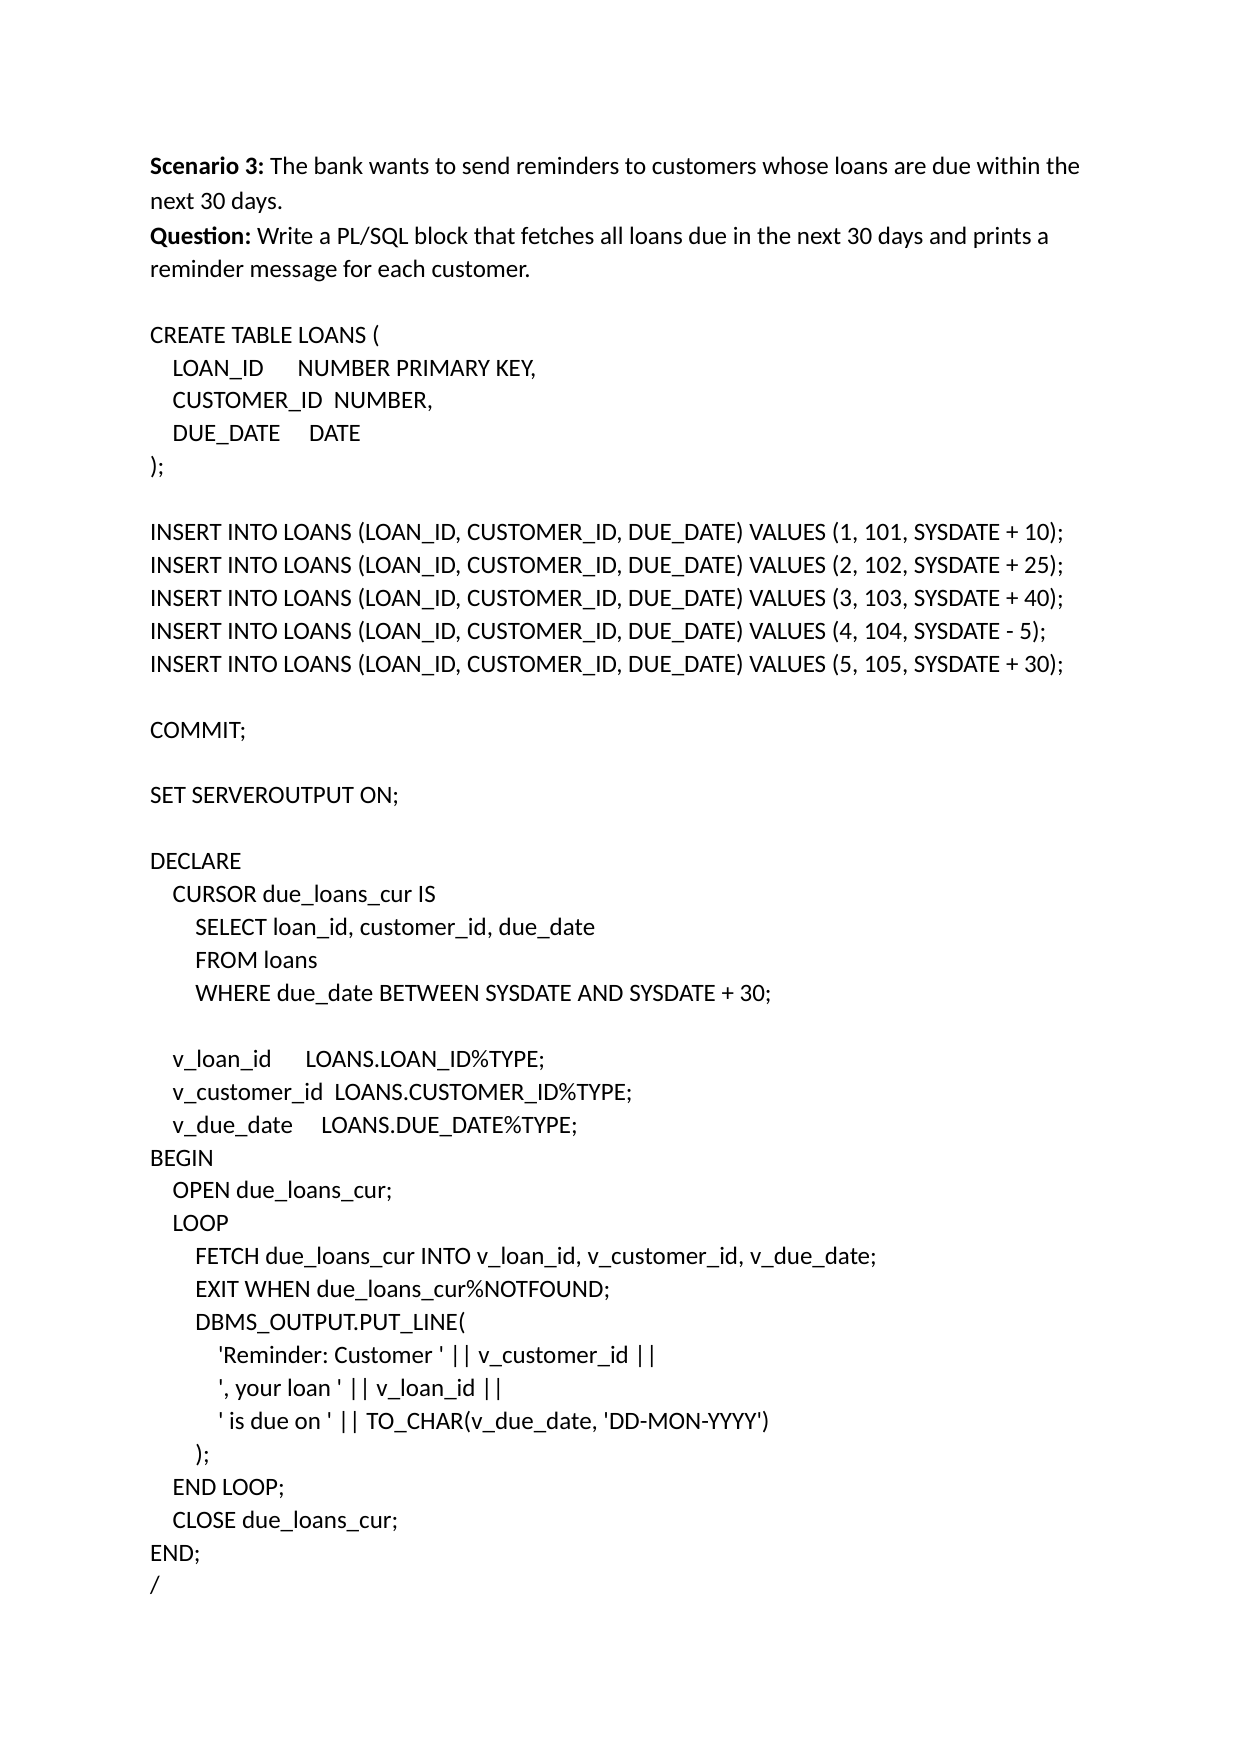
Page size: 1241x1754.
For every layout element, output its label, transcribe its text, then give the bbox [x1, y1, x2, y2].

text OPEN due_loans_cur; [150, 1174, 1090, 1205]
text END LOOP; [150, 1471, 1090, 1501]
text ' is due on ' || TO_CHAR(v_due_date, 'DD-MON-YYYY') [150, 1405, 1090, 1436]
text SELECT loan_id, customer_id, due_date [150, 911, 1090, 942]
text ', your loan ' || v_loan_id || [150, 1372, 1090, 1403]
text FETCH due_loans_cur INTO v_loan_id, v_customer_id, v_due_date; [150, 1240, 1090, 1271]
text CREATE TABLE LOANS ( [150, 319, 1090, 349]
text END; [150, 1537, 1090, 1567]
text BEGIN [150, 1142, 1090, 1172]
text DECLARE [150, 845, 1090, 876]
text CURSOR due_loans_cur IS [150, 878, 1090, 909]
text INSERT INTO LOANS (LOAN_ID, CUSTOMER_ID, DUE_DATE) VALUES (3, 103, SYSDATE + 40); [150, 582, 1090, 613]
text FROM loans [150, 944, 1090, 975]
text INSERT INTO LOANS (LOAN_ID, CUSTOMER_ID, DUE_DATE) VALUES (5, 105, SYSDATE + 30); [150, 648, 1090, 678]
text INSERT INTO LOANS (LOAN_ID, CUSTOMER_ID, DUE_DATE) VALUES (1, 101, SYSDATE + 10); [150, 516, 1090, 547]
text / [150, 1569, 1090, 1600]
text DBMS_OUTPUT.PUT_LINE( [150, 1306, 1090, 1337]
text Scenario 3: The bank wants to send reminders to customers whose loans are due within the next 30 days. [150, 150, 1090, 216]
text INSERT INTO LOANS (LOAN_ID, CUSTOMER_ID, DUE_DATE) VALUES (2, 102, SYSDATE + 25); [150, 549, 1090, 580]
text EXIT WHEN due_loans_cur%NOTFOUND; [150, 1273, 1090, 1304]
text v_customer_id LOANS.CUSTOMER_ID%TYPE; [150, 1076, 1090, 1106]
text ); [150, 450, 1090, 481]
text LOAN_ID NUMBER PRIMARY KEY, [150, 352, 1090, 382]
text CLOSE due_loans_cur; [150, 1504, 1090, 1534]
text 'Reminder: Customer ' || v_customer_id || [150, 1339, 1090, 1370]
text COMMIT; [150, 714, 1090, 744]
text LOOP [150, 1207, 1090, 1238]
text SET SERVEROUTPUT ON; [150, 779, 1090, 810]
text DUE_DATE DATE [150, 417, 1090, 448]
text ); [150, 1438, 1090, 1468]
text v_loan_id LOANS.LOAN_ID%TYPE; [150, 1043, 1090, 1073]
text Question: Write a PL/SQL block that fetches all loans due in the next 30 days and prints a reminder message for each customer. [150, 220, 1090, 283]
text WHERE due_date BETWEEN SYSDATE AND SYSDATE + 30; [150, 977, 1090, 1008]
text v_due_date LOANS.DUE_DATE%TYPE; [150, 1109, 1090, 1139]
text CUSTOMER_ID NUMBER, [150, 384, 1090, 415]
text INSERT INTO LOANS (LOAN_ID, CUSTOMER_ID, DUE_DATE) VALUES (4, 104, SYSDATE - 5); [150, 615, 1090, 646]
